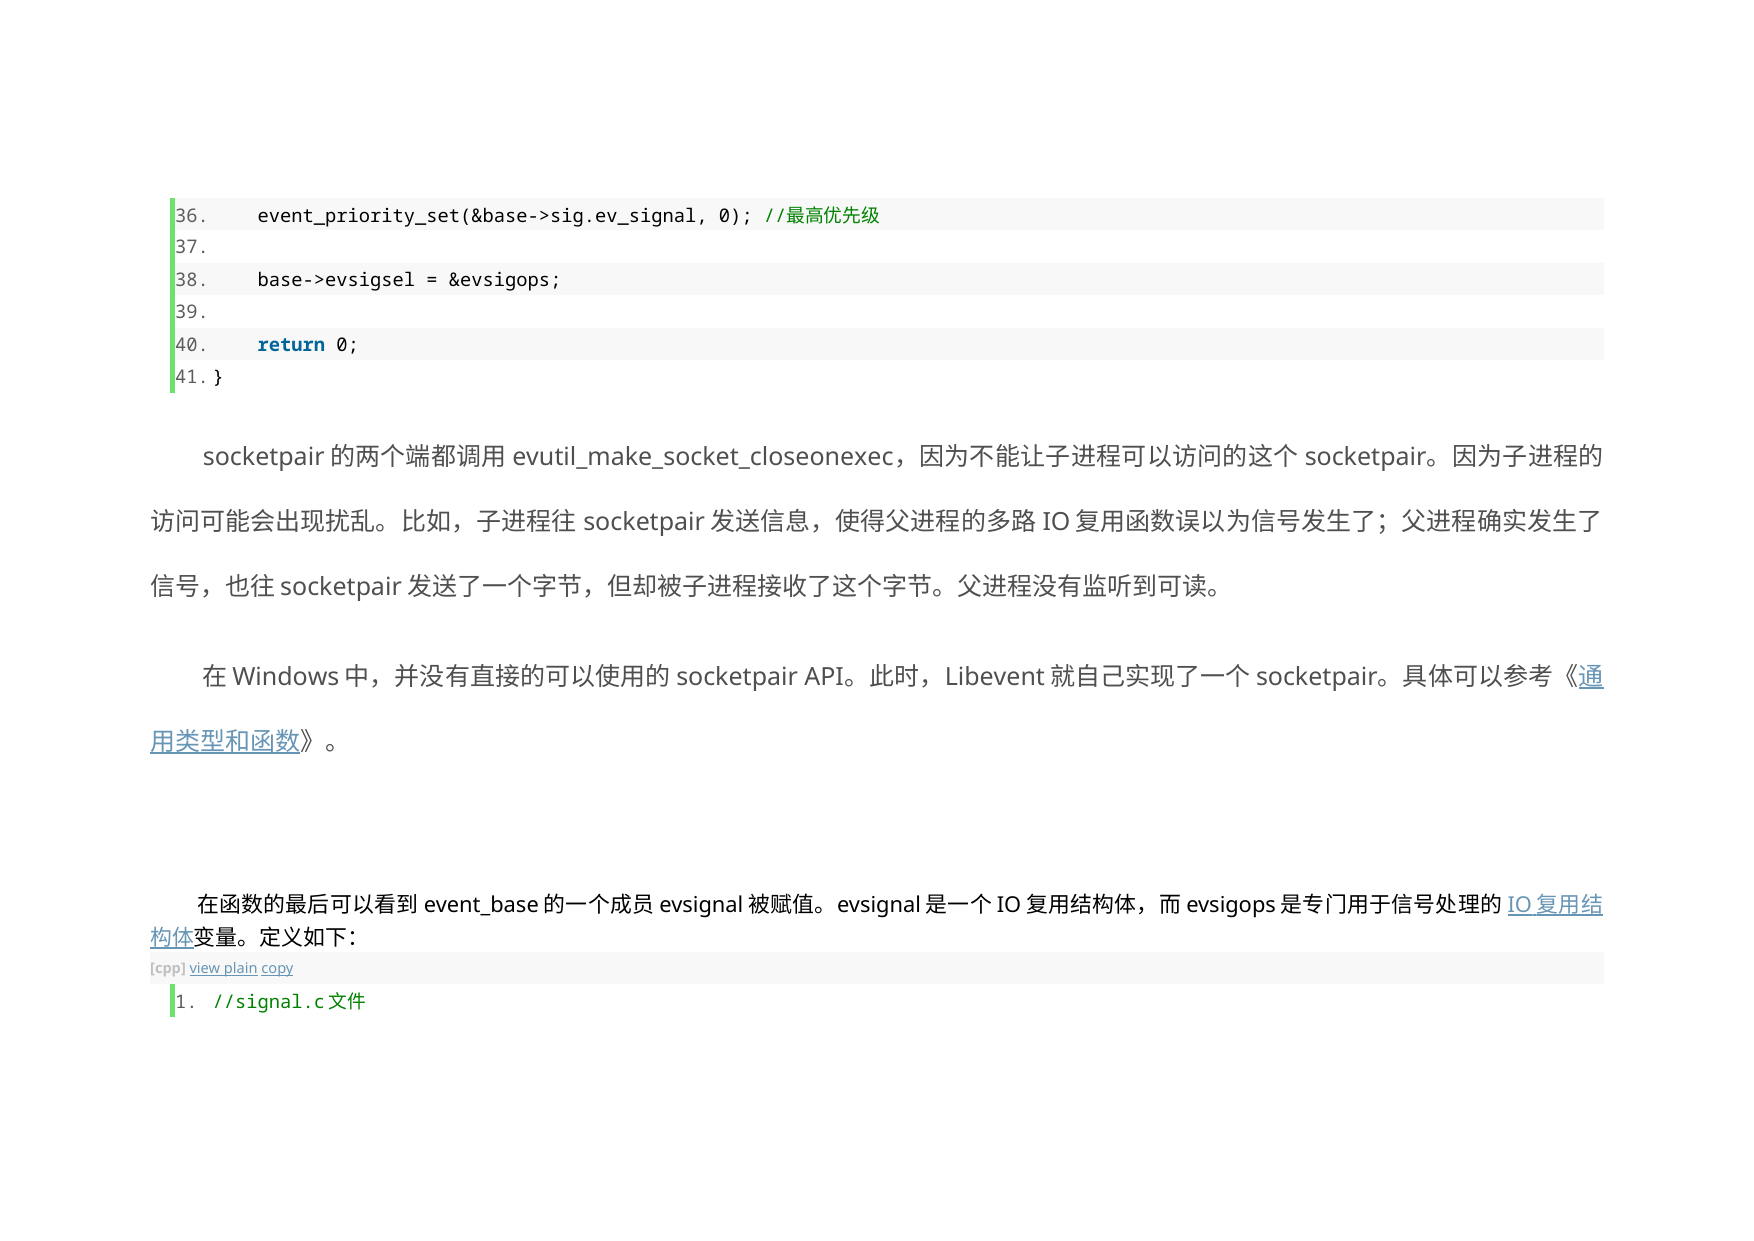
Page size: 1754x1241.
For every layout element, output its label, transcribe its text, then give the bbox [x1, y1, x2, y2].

list return 0; [175, 328, 1604, 360]
text [cpp] view plain copy [150, 952, 1604, 984]
text socketpair的两个端都调用evutil_make_socket_closeonexec，因为不能让子进程可以访问的这个socketpair。因为子进程的访问可能会出现扰乱。比如，子进程往socketpair发送信息，使得父进程的多路IO复用函数误以为信号发生了；父进程确实发生了信号，也往socketpair发送了一个字节，但却被子进程接收了这个字节。父进程没有监听到可读。 [150, 422, 1604, 617]
text 在函数的最后可以看到event_base的一个成员evsignal被赋值。evsignal是一个IO复用结构体，而evsigops是专门用于信号处理的IO复用结构体变量。定义如下： [150, 887, 1604, 952]
list } [175, 360, 1604, 393]
list event_priority_set(&base->sig.ev_signal, 0); //最高优先级 [175, 198, 1604, 230]
list base->evsigsel = &evsigops; [175, 263, 1604, 295]
text 在Windows中，并没有直接的可以使用的socketpair API。此时，Libevent就自己实现了一个socketpair。具体可以参考《通用类型和函数》。 [150, 642, 1604, 772]
list //signal.c文件 [175, 984, 1604, 1017]
